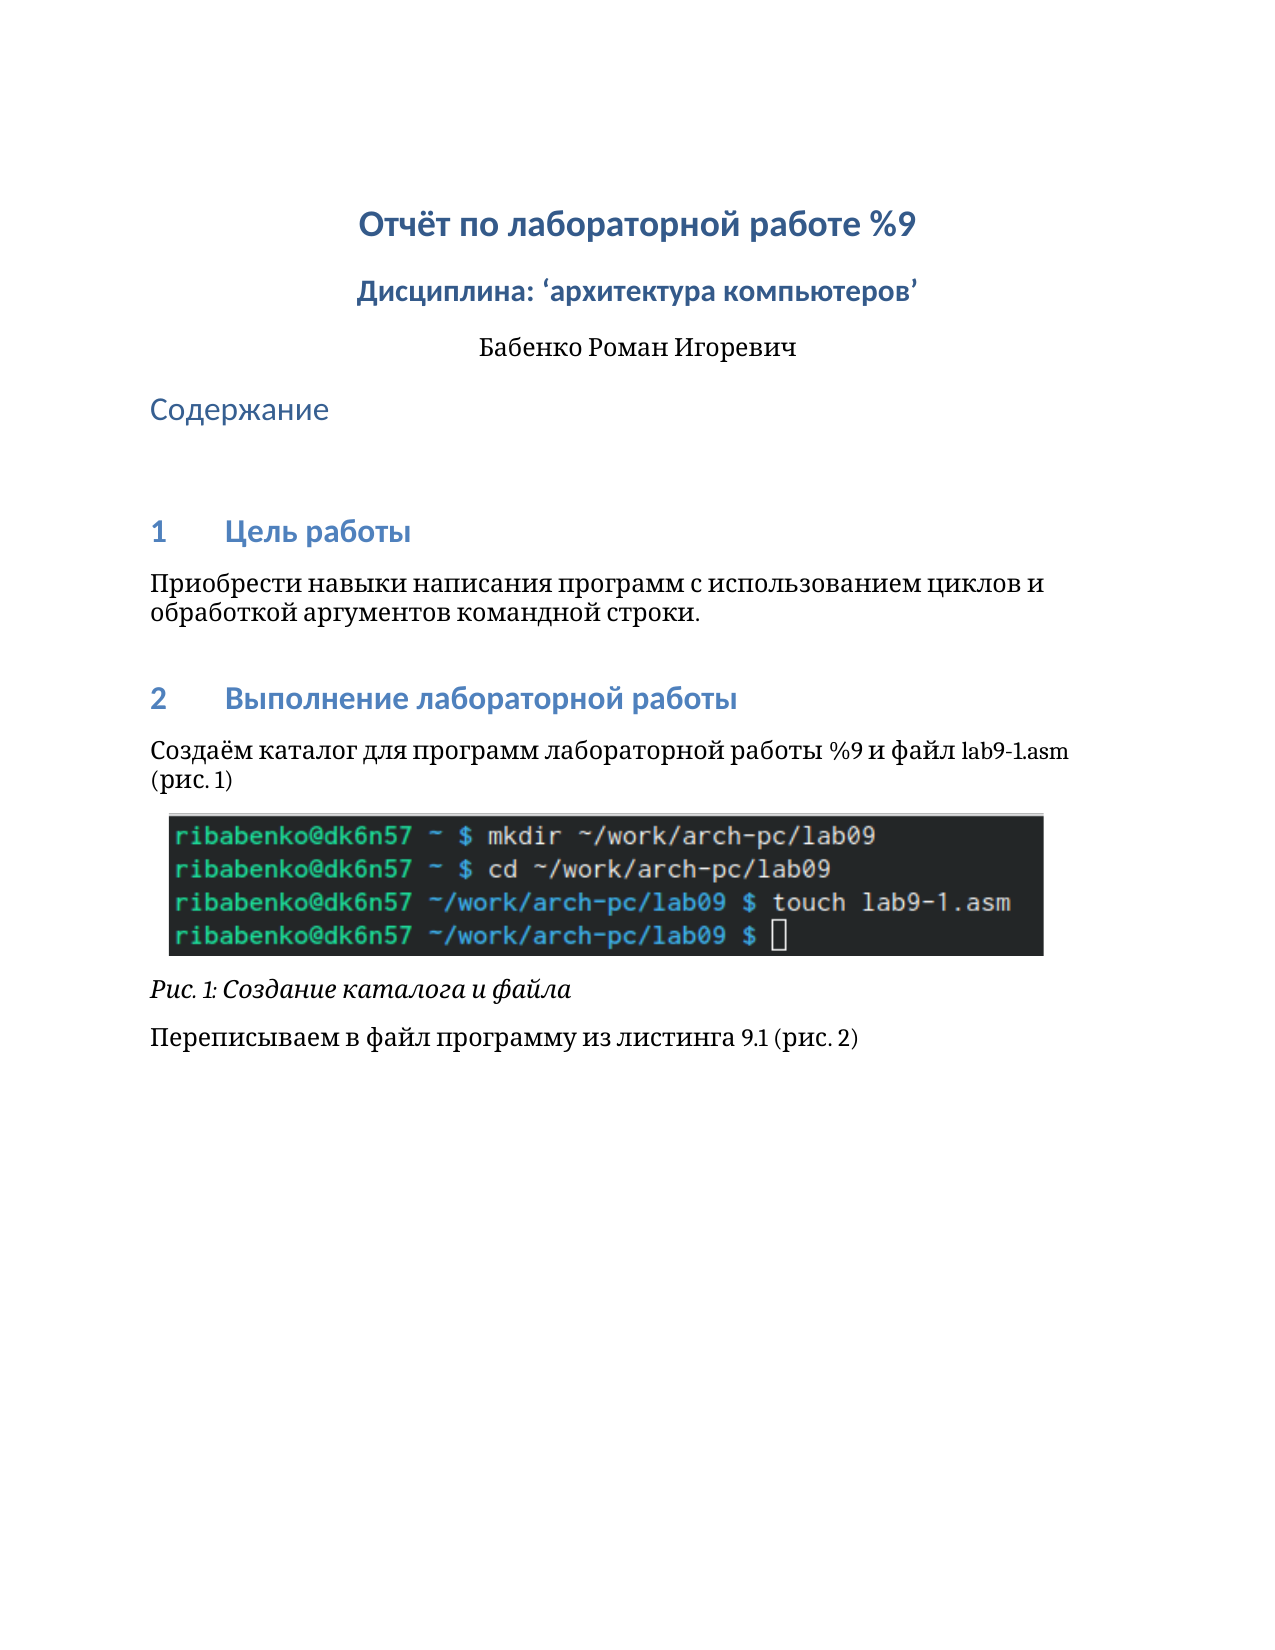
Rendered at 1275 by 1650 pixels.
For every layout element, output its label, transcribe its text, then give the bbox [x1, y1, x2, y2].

subtitle 1 Цель работы [150, 510, 1125, 551]
text Создаём каталог для программ лабораторной работы %9 и файл lab9-1.asm (рис. 1) [150, 737, 1125, 794]
text Переписываем в файл программу из листинга 9.1 (рис. 2) [150, 1024, 1125, 1053]
picture [168, 813, 1044, 956]
subtitle 2 Выполнение лабораторной работы [150, 677, 1125, 718]
subtitle Дисциплина: ‘архитектура компьютеров’ [150, 271, 1125, 309]
text Рис. 1: Создание каталога и файла [150, 976, 1125, 1005]
title Отчёт по лабораторной работе %9 [150, 200, 1125, 246]
text Приобрести навыки написания программ с использованием циклов и обработкой аргументов командной строки. [150, 570, 1125, 627]
text Бабенко Роман Игоревич [150, 334, 1125, 363]
